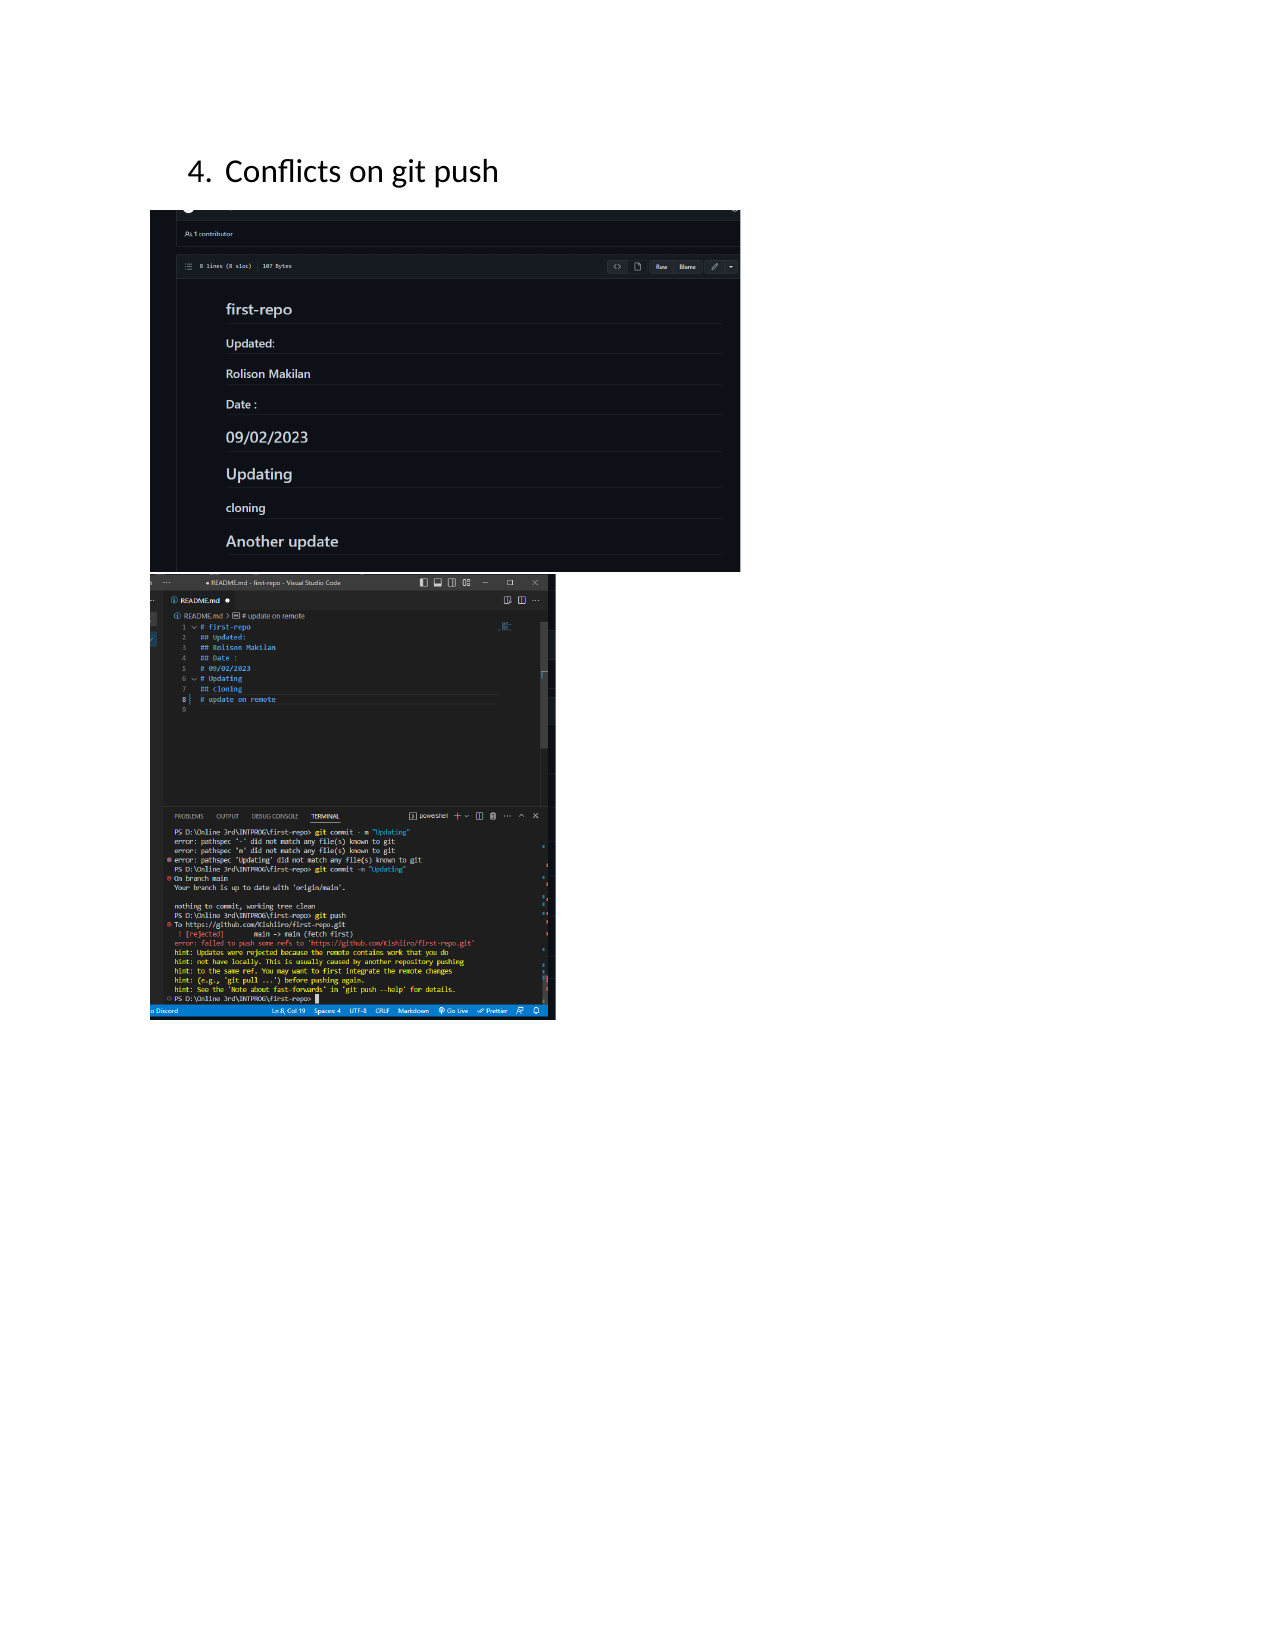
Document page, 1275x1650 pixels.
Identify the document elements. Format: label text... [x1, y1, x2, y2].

list Conflicts on git push [187, 150, 1125, 191]
picture [150, 210, 741, 572]
picture [150, 574, 556, 1020]
